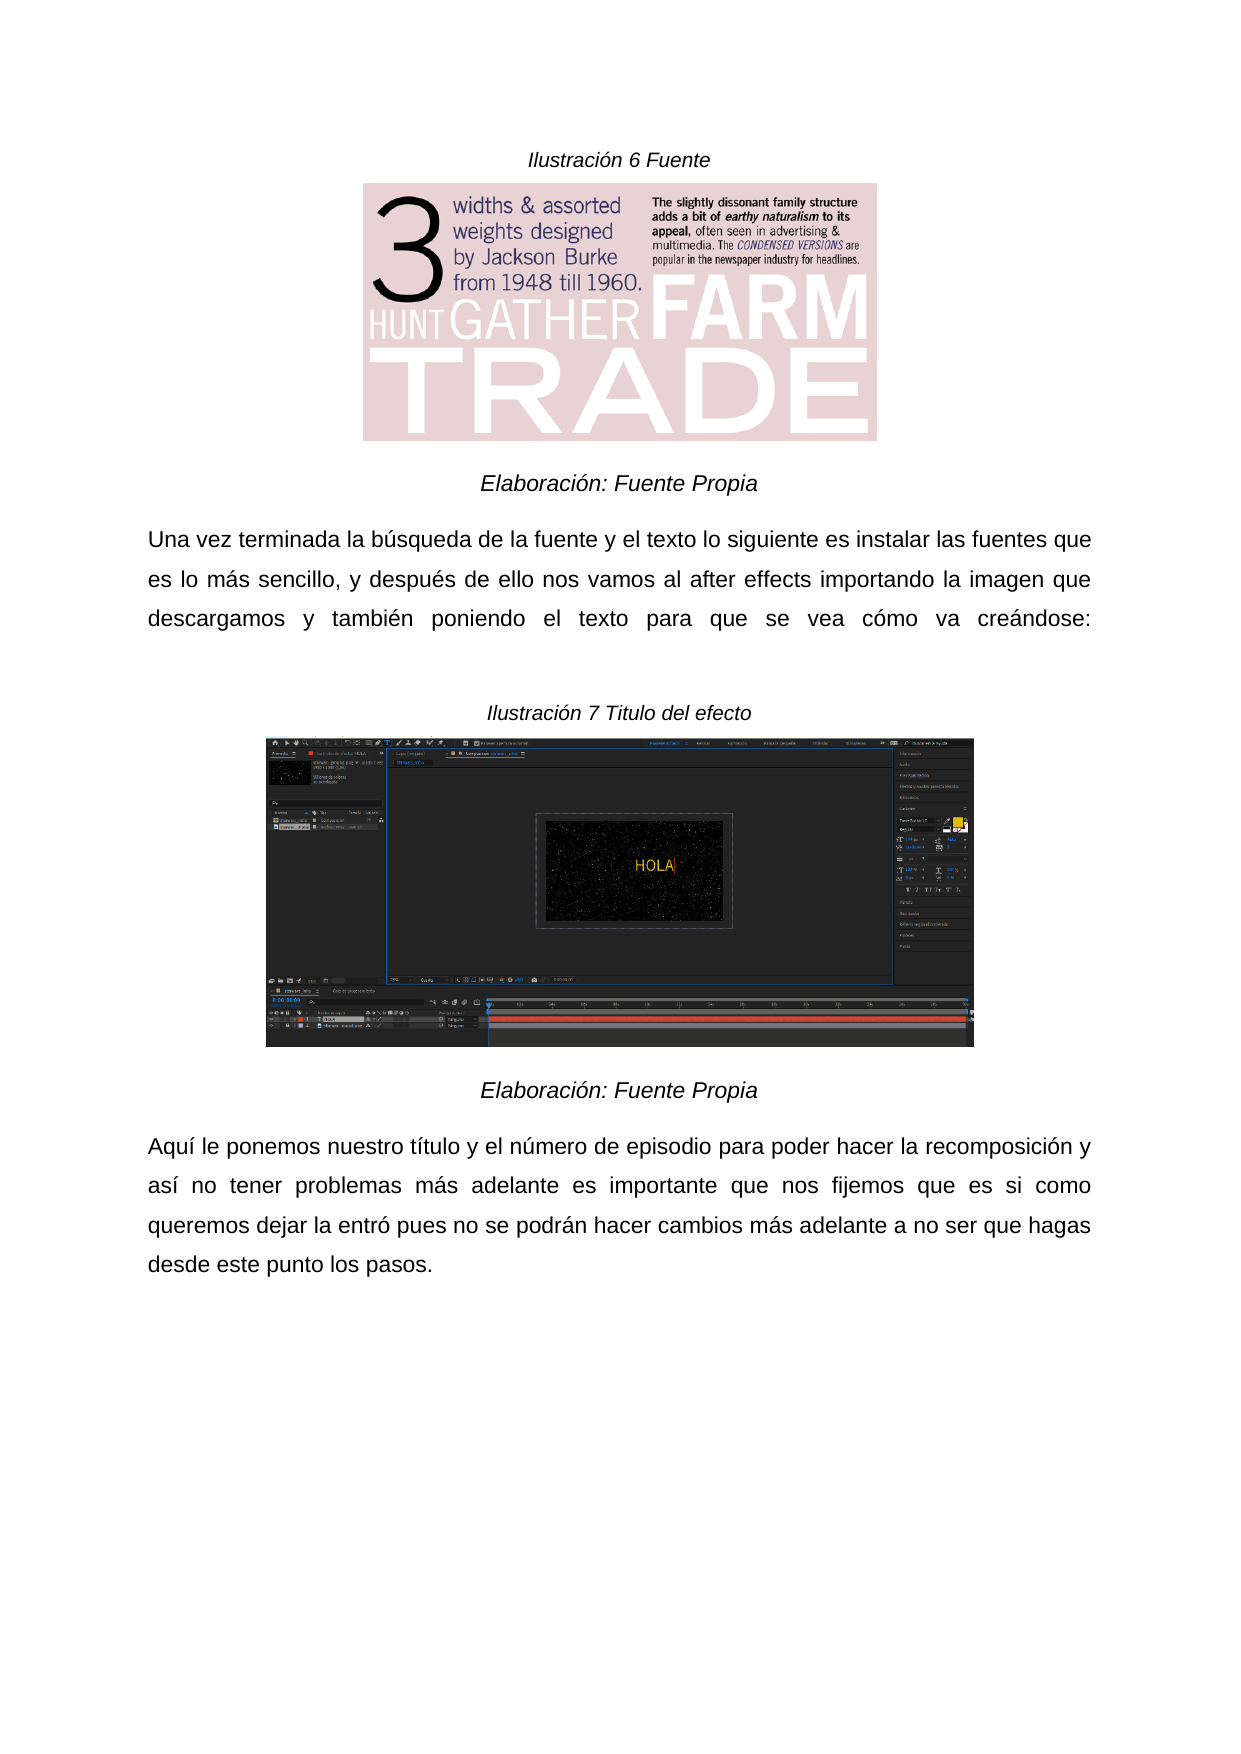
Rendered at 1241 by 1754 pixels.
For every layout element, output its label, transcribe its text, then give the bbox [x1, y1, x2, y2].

text Elaboración: Fuente Propia [148, 470, 1092, 496]
picture [363, 183, 878, 441]
text Elaboración: Fuente Propia [148, 1077, 1092, 1103]
picture [266, 736, 974, 1047]
text Ilustración 6 Fuente [148, 148, 1092, 172]
text Una vez terminada la búsqueda de la fuente y el texto lo siguiente es instalar las fuentes que es lo más sencillo, y después de ello nos vamos al after effects importando la imagen que descargamos y también poniendo el texto para que se vea cómo va creándose: [148, 526, 1092, 671]
text Ilustración 7 Titulo del efecto [148, 701, 1092, 725]
text Aquí le ponemos nuestro título y el número de episodio para poder hacer la recomposición y así no tener problemas más adelante es importante que nos fijemos que es si como queremos dejar la entró pues no se podrán hacer cambios más adelante a no ser que hagas desde este punto los pasos. [148, 1133, 1092, 1278]
